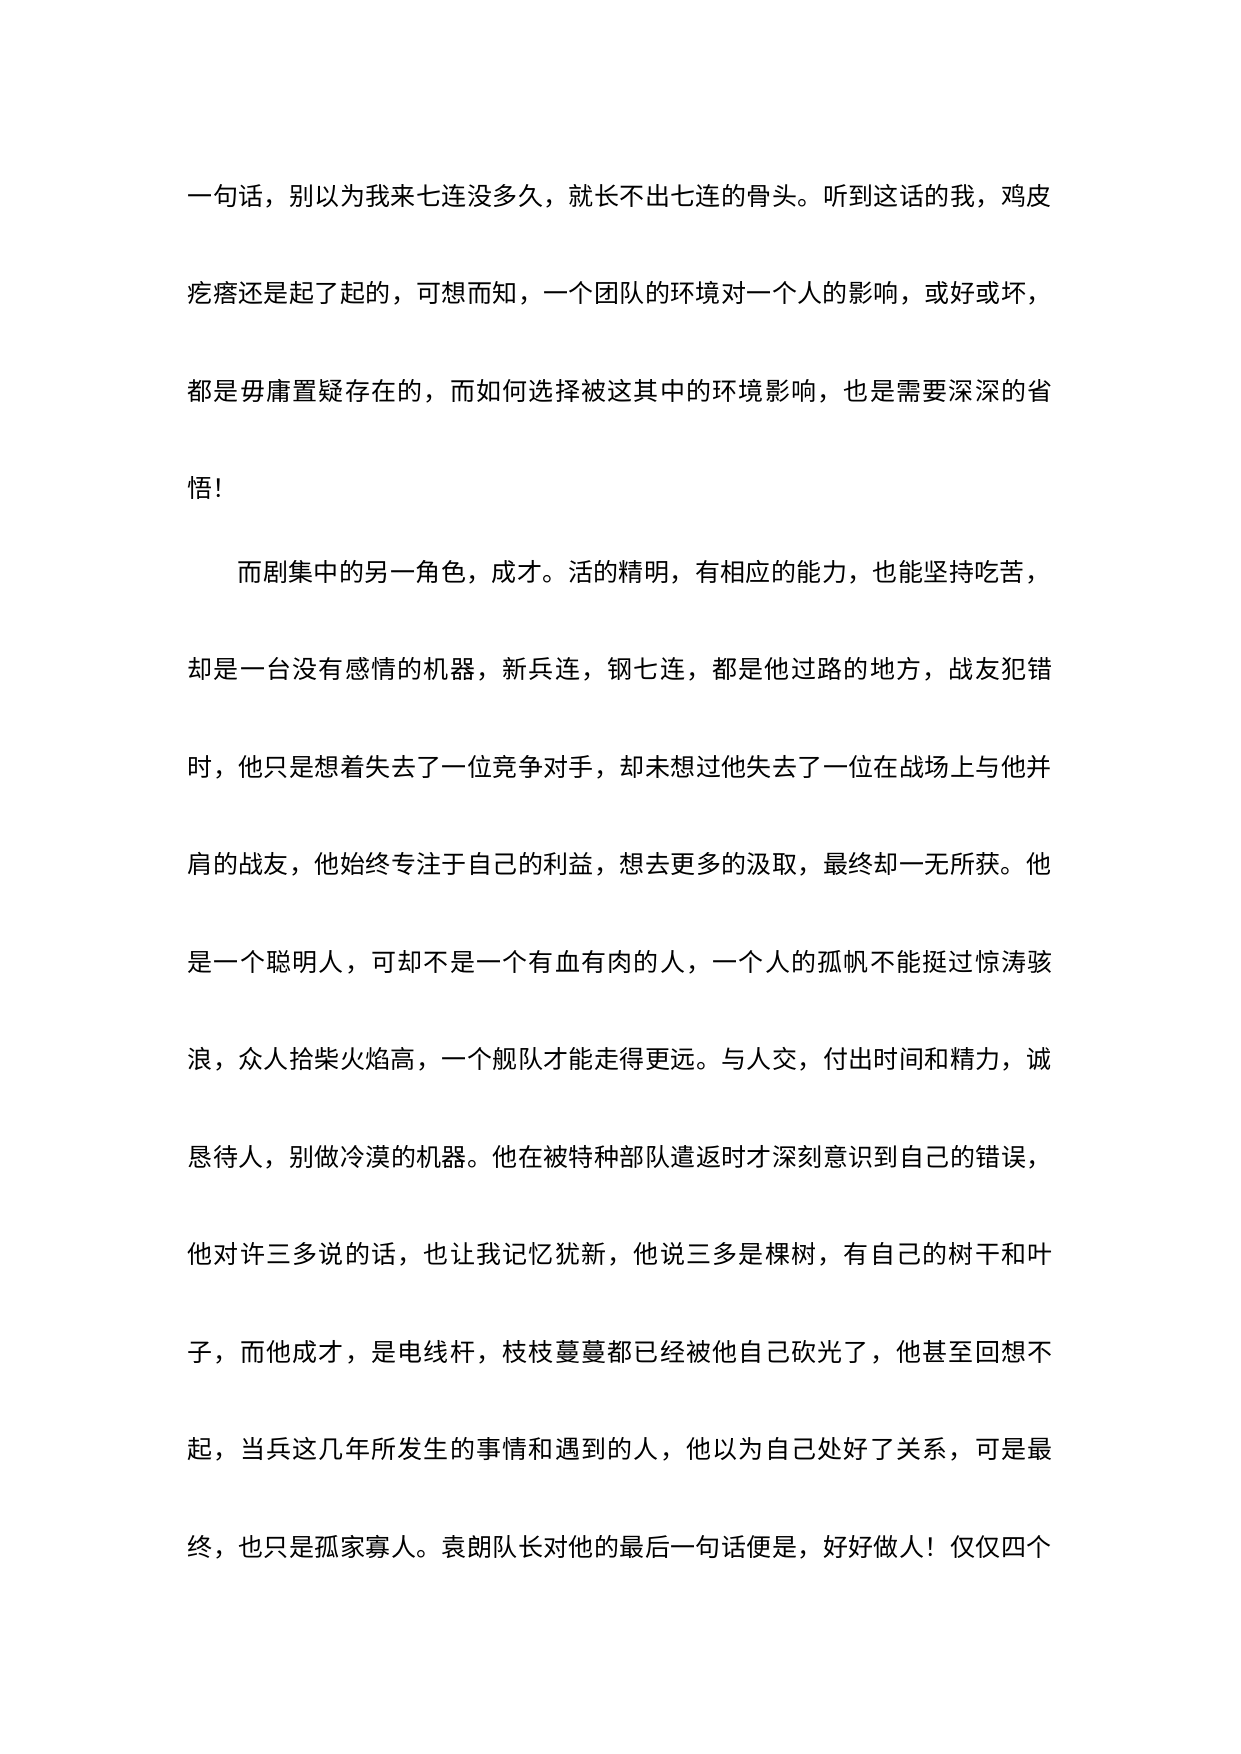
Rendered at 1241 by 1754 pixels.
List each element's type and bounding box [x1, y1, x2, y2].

text [187, 162, 1053, 519]
text [187, 538, 1053, 1578]
